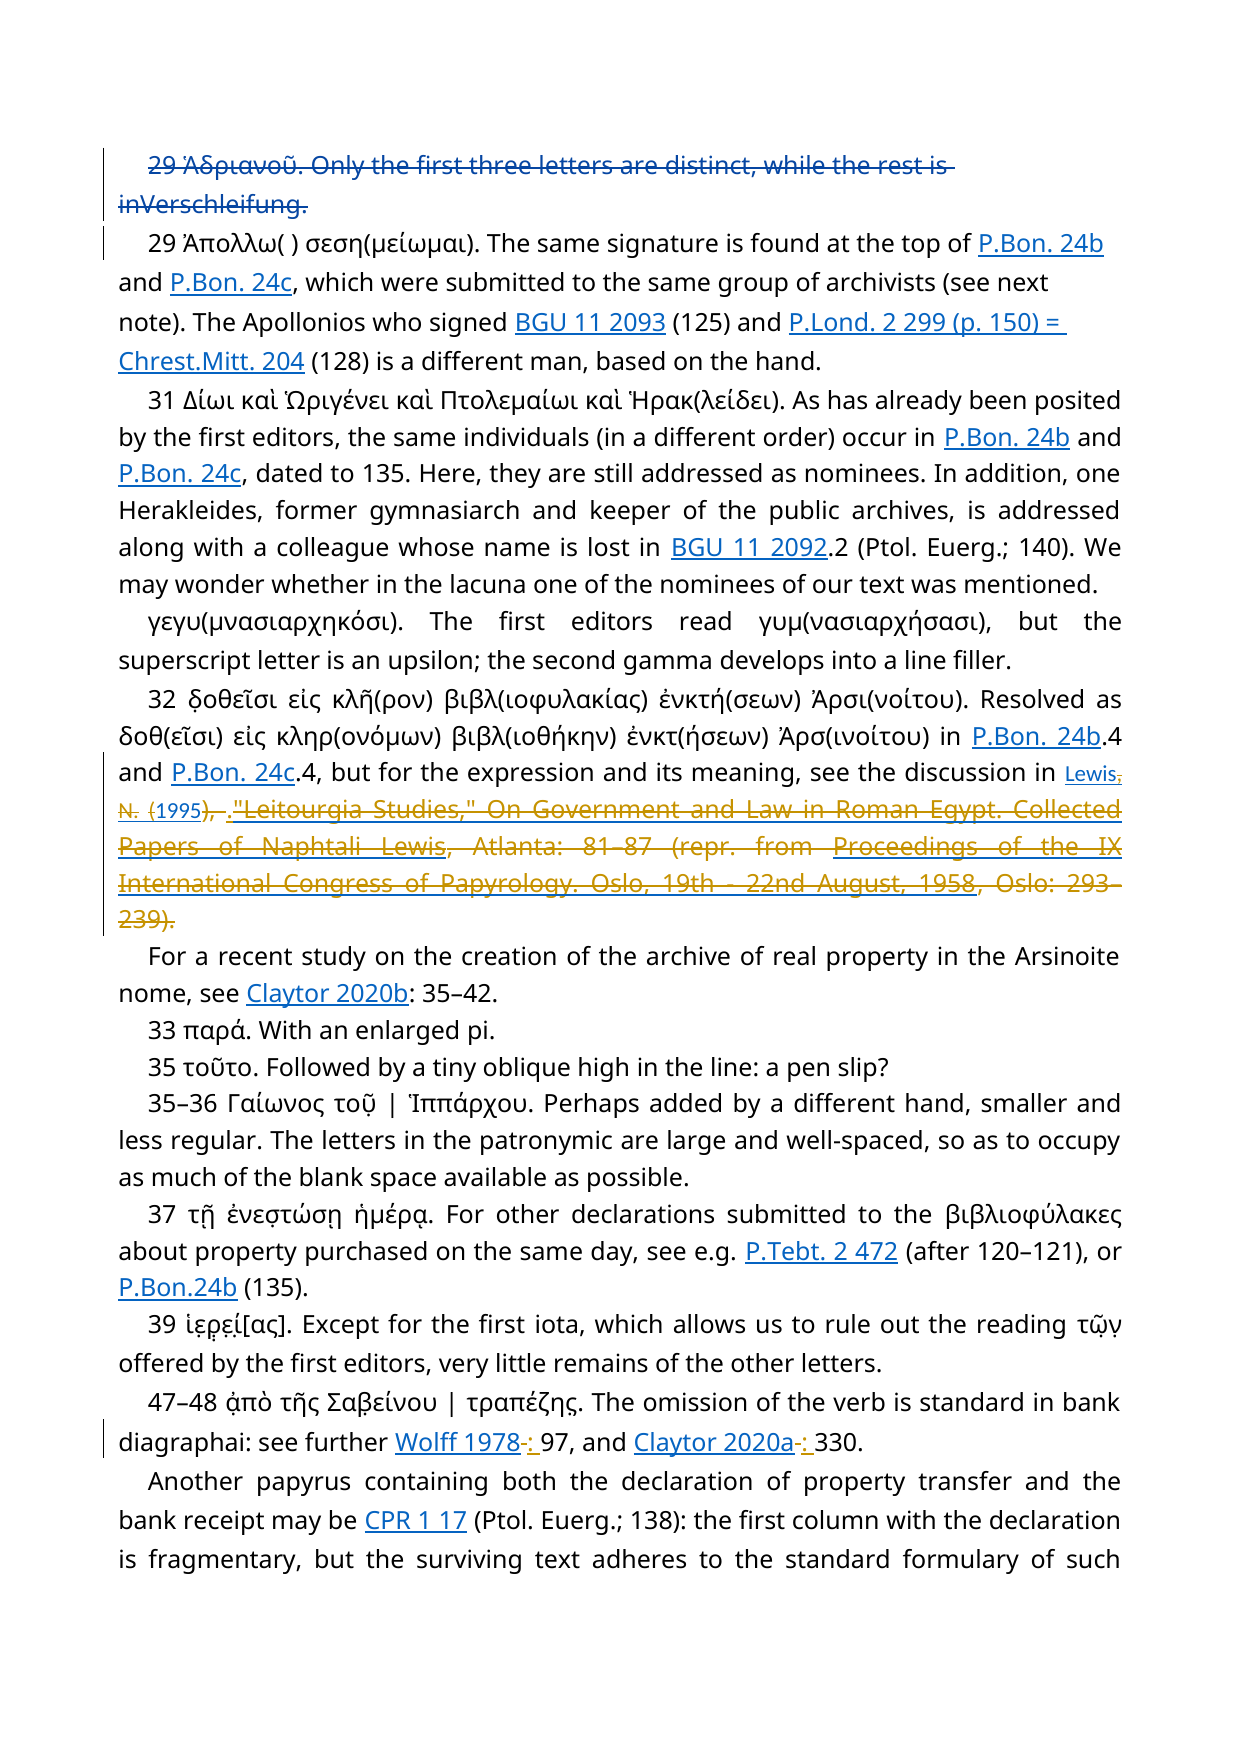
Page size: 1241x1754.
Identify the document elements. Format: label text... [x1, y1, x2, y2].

text γεγυ(μνασιαρχηκόσι). The first editors read γυμ(νασιαρχήσασι), but the superscript letter is an upsilon; the second gamma develops into a line filler. [118, 603, 1122, 676]
text 29 Ἀπολλω( ) σεση(μείωμαι). The same signature is found at the top of P.Bon. 24b and P.Bon. 24c, which were submitted to the same group of archivists (see next note). The Apollonios who signed BGU 11 2093 (125) and P.Lond. 2 299 (p. 150) = Chrest.Mitt. 204 (128) is a different man, based on the hand. [118, 226, 1122, 377]
text For a recent study on the creation of the archive of real property in the Arsinoite nome, see Claytor 2020b: 35–42. [118, 939, 1122, 1010]
text 31 Δίωι καὶ Ὡριγένει καὶ Πτολεμαίωι καὶ Ἡρακ(λείδει). As has already been posited by the first editors, the same individuals (in a different order) occur in P.Bon. 24b and P.Bon. 24c, dated to 135. Here, they are still addressed as nominees. In addition, one Herakleides, former gymnasiarch and keeper of the public archives, is addressed along with a colleague whose name is lost in BGU 11 2092.2 (Ptol. Euerg.; 140). We may wonder whether in the lacuna one of the nominees of our text was mentioned. [118, 383, 1122, 601]
text 32 δ̣οθεῖσι εἰς κλῆ(ρον) βιβλ(ιοφυλακίας) ἐνκτή(σεων) Ἀρσι(νοίτου). Resolved as δοθ(εῖσι) εἰς κληρ(ονόμων) βιβλ(ιοθήκην) ἐνκτ(ήσεων) Ἀρσ(ινοίτου) in P.Bon. 24b.4 and P.Bon. 24c.4, but for the expression and its meaning, see the discussion in Lewis 1995 [118, 887, 1122, 936]
text 47–48 ἀ̣πὸ τῆς Σαβ̣είνου | τραπέζης̣. The omission of the verb is standard in bank diagraphai: see further Wolff 197897, and Claytor 2020a330. [118, 1385, 1122, 1458]
text 39 ἱε̣ρ̣̣ε̣ί̣[ας]. Except for the first iota, which allows us to rule out the reading τῶ̣ν̣ offered by the first editors, very little remains of the other letters. [118, 1307, 1122, 1380]
text 37 τῇ ἐνεσ̣τώσῃ ἡμέρᾳ. For other declarations submitted to the βιβλιοφύλακες about property purchased on the same day, see e.g. P.Tebt. 2 472 (after 120–121), or P.Bon.24b (135). [118, 1196, 1122, 1304]
text 35–36 Γαίωνος τοῦ̣ | Ἱππάρχου. Perhaps added by a different hand, smaller and less regular. The letters in the patronymic are large and well-spaced, so as to occupy as much of the blank space available as possible. [118, 1086, 1122, 1194]
text 32 δ̣οθεῖσι εἰς κλῆ(ρον) βιβλ(ιοφυλακίας) ἐνκτή(σεων) Ἀρσι(νοίτου). Resolved as δοθ(εῖσι) εἰς κληρ(ονόμων) βιβλ(ιοθήκην) ἐνκτ(ήσεων) Ἀρσ(ινοίτου) in P.Bon. 24b.4 and P.Bon. 24c.4, but for the expression and its meaning, see the discussion in Lewis 1995 [118, 682, 1122, 848]
text 33 παρά. With an enlarged pi. [118, 1012, 1122, 1047]
text 32 δ̣οθεῖσι εἰς κλῆ(ρον) βιβλ(ιοφυλακίας) ἐνκτή(σεων) Ἀρσι(νοίτου). Resolved as δοθ(εῖσι) εἰς κληρ(ονόμων) βιβλ(ιοθήκην) ἐνκτ(ήσεων) Ἀρσ(ινοίτου) in P.Bon. 24b.4 and P.Bon. 24c.4, but for the expression and its meaning, see the discussion in Lewis 1995 [118, 849, 1122, 885]
text 35 τοῦτο. Followed by a tiny oblique high in the line: a pen slip? [118, 1049, 1122, 1083]
